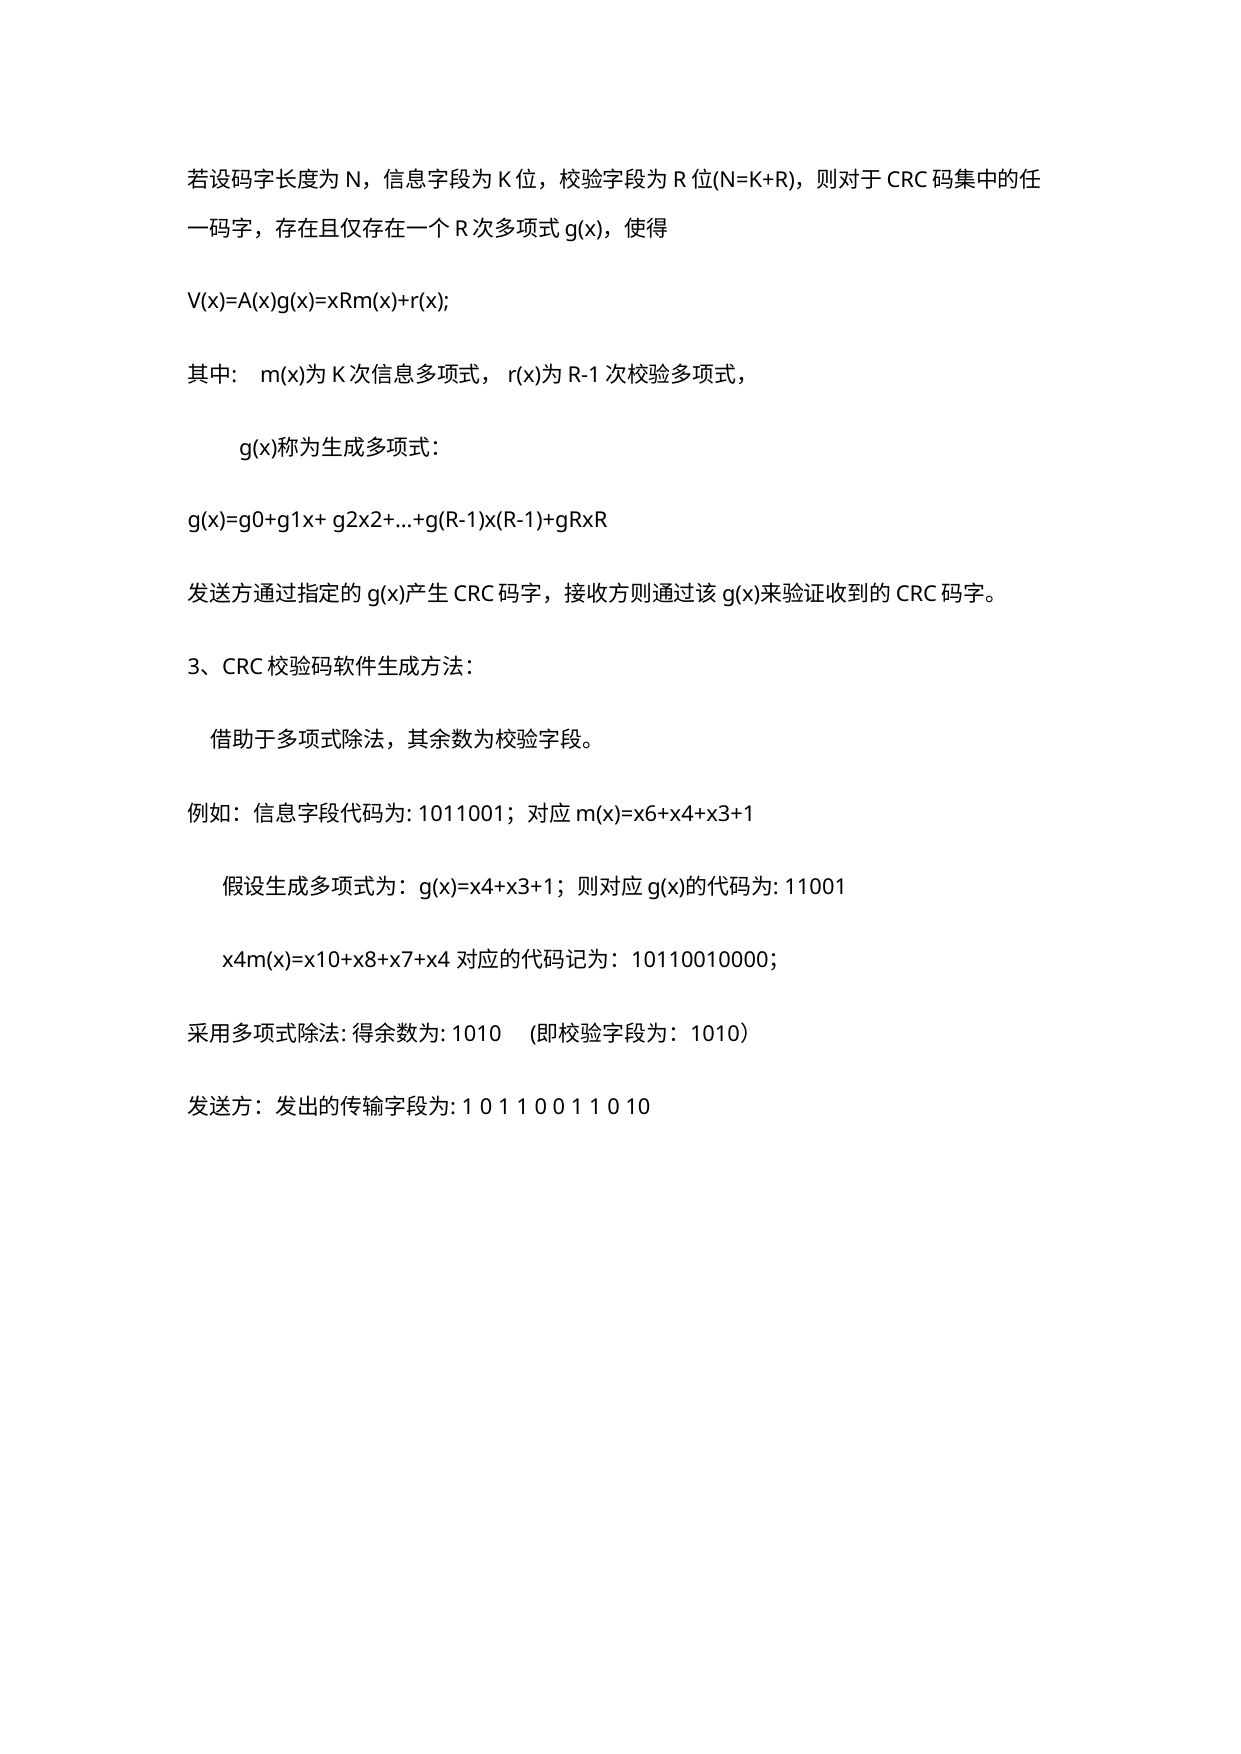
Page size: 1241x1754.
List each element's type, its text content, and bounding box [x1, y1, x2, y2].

text 其中: m(x)为K次信息多项式， r(x)为R-1次校验多项式， [187, 356, 1053, 389]
text 假设生成多项式为：g(x)=x4+x3+1；则对应g(x)的代码为: 11001 [187, 869, 1053, 901]
text 发送方通过指定的g(x)产生CRC码字，接收方则通过该g(x)来验证收到的CRC码字。 [187, 576, 1053, 608]
text 若设码字长度为N，信息字段为K位，校验字段为R位(N=K+R)，则对于CRC码集中的任一码字，存在且仅存在一个R次多项式g(x)，使得 [187, 162, 1053, 243]
text g(x)称为生成多项式： [187, 430, 1053, 462]
text 发送方：发出的传输字段为: 1 0 1 1 0 0 1 1 0 10 [187, 1089, 1053, 1121]
text 借助于多项式除法，其余数为校验字段。 [187, 722, 1053, 755]
text x4m(x)=x10+x8+x7+x4 对应的代码记为：10110010000； [187, 942, 1053, 975]
text g(x)=g0+g1x+ g2x2+...+g(R-1)x(R-1)+gRxR [187, 503, 1053, 536]
text 采用多项式除法: 得余数为: 1010 (即校验字段为：1010） [187, 1016, 1053, 1048]
text V(x)=A(x)g(x)=xRm(x)+r(x); [187, 284, 1053, 317]
text 例如：信息字段代码为: 1011001；对应m(x)=x6+x4+x3+1 [187, 796, 1053, 828]
text 3、CRC校验码软件生成方法： [187, 649, 1053, 681]
